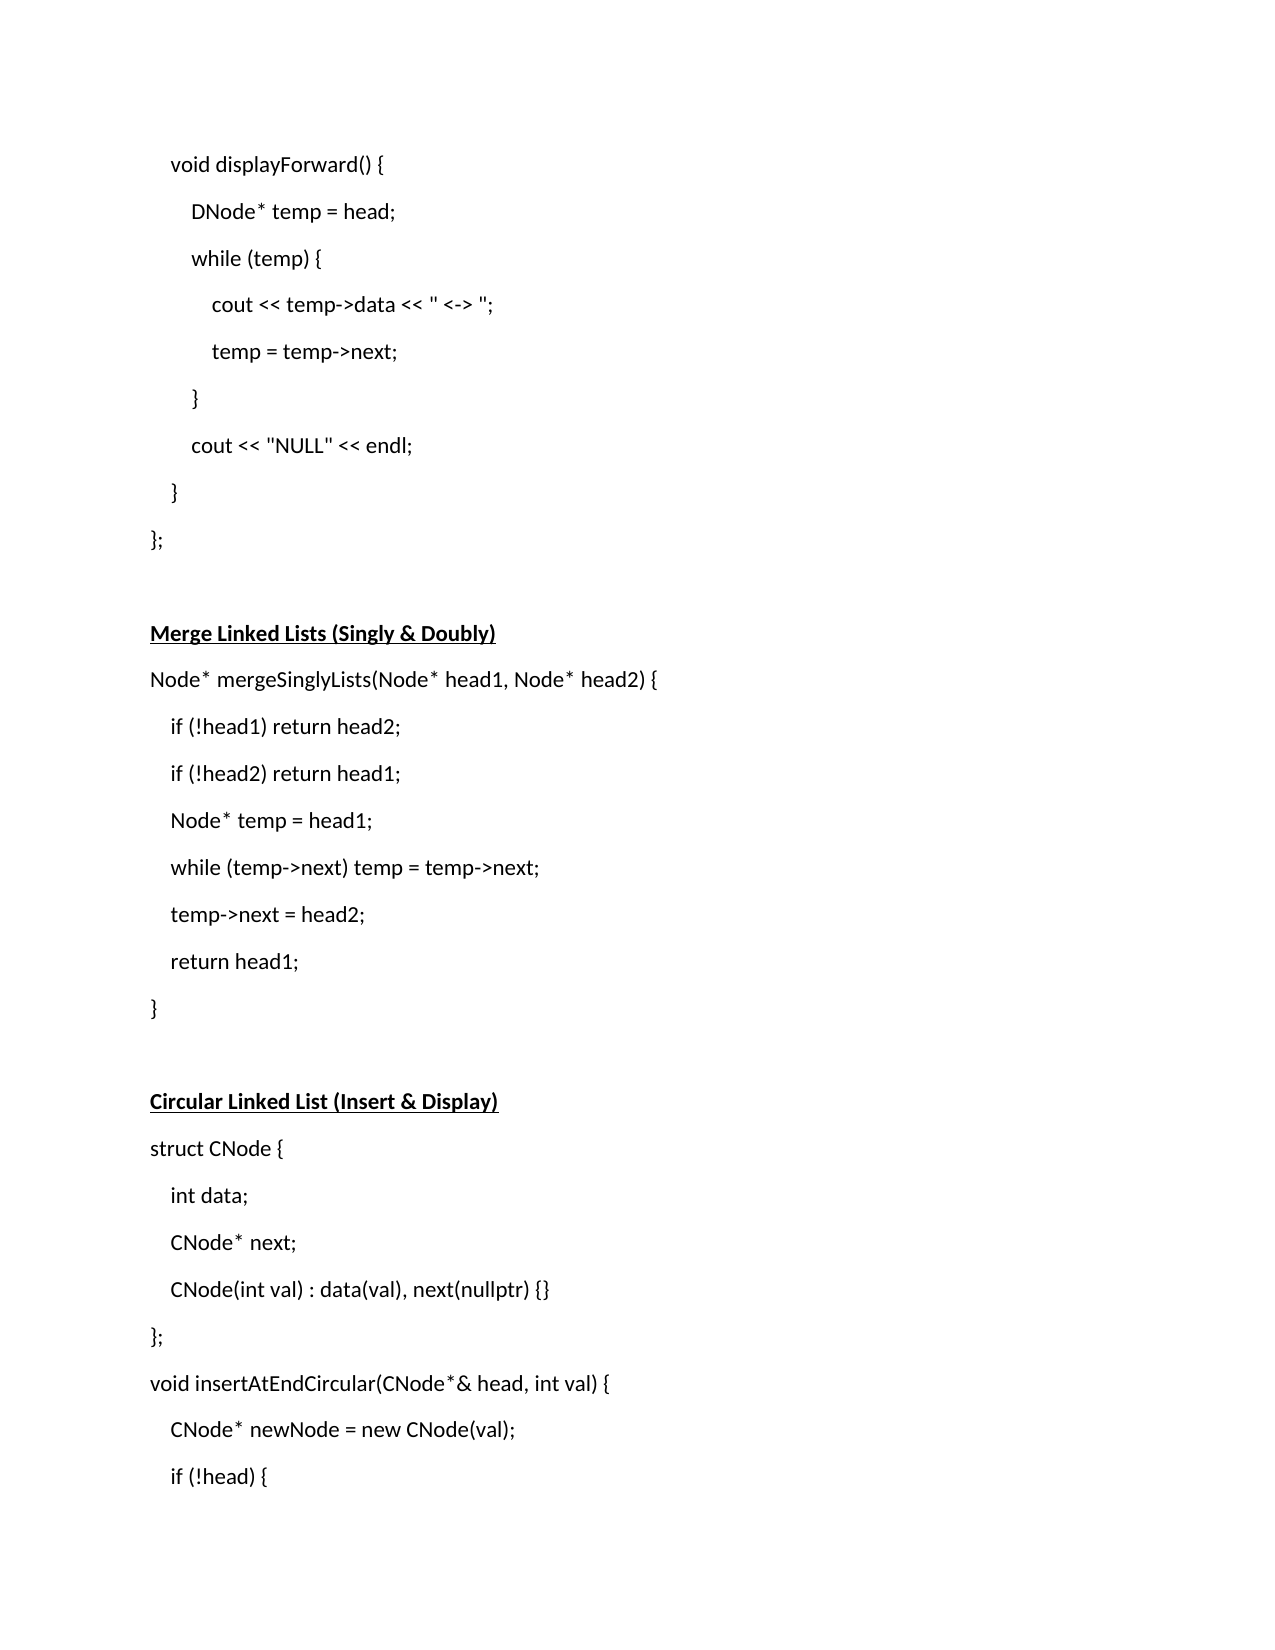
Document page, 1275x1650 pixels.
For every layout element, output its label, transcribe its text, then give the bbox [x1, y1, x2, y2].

text int data; [150, 1181, 1125, 1209]
text }; [150, 1322, 1125, 1350]
text if (!head2) return head1; [150, 759, 1125, 787]
text }; [150, 525, 1125, 553]
text } [150, 994, 1125, 1022]
text temp = temp->next; [150, 337, 1125, 366]
text DNode* temp = head; [150, 197, 1125, 225]
text cout << temp->data << " <-> "; [150, 291, 1125, 319]
text Merge Linked Lists (Singly & Doubly) [150, 619, 1125, 647]
text Circular Linked List (Insert & Display) [150, 1087, 1125, 1116]
text Node* mergeSinglyLists(Node* head1, Node* head2) { [150, 666, 1125, 694]
text if (!head) { [150, 1462, 1125, 1491]
text if (!head1) return head2; [150, 712, 1125, 741]
text CNode* newNode = new CNode(val); [150, 1416, 1125, 1444]
text struct CNode { [150, 1134, 1125, 1162]
text CNode(int val) : data(val), next(nullptr) {} [150, 1275, 1125, 1303]
text while (temp) { [150, 244, 1125, 272]
text return head1; [150, 947, 1125, 975]
text } [150, 478, 1125, 506]
text CNode* next; [150, 1228, 1125, 1256]
text void displayForward() { [150, 150, 1125, 178]
text void insertAtEndCircular(CNode*& head, int val) { [150, 1369, 1125, 1397]
text } [150, 384, 1125, 412]
text Node* temp = head1; [150, 806, 1125, 834]
text temp->next = head2; [150, 900, 1125, 928]
text cout << "NULL" << endl; [150, 431, 1125, 459]
text while (temp->next) temp = temp->next; [150, 853, 1125, 881]
